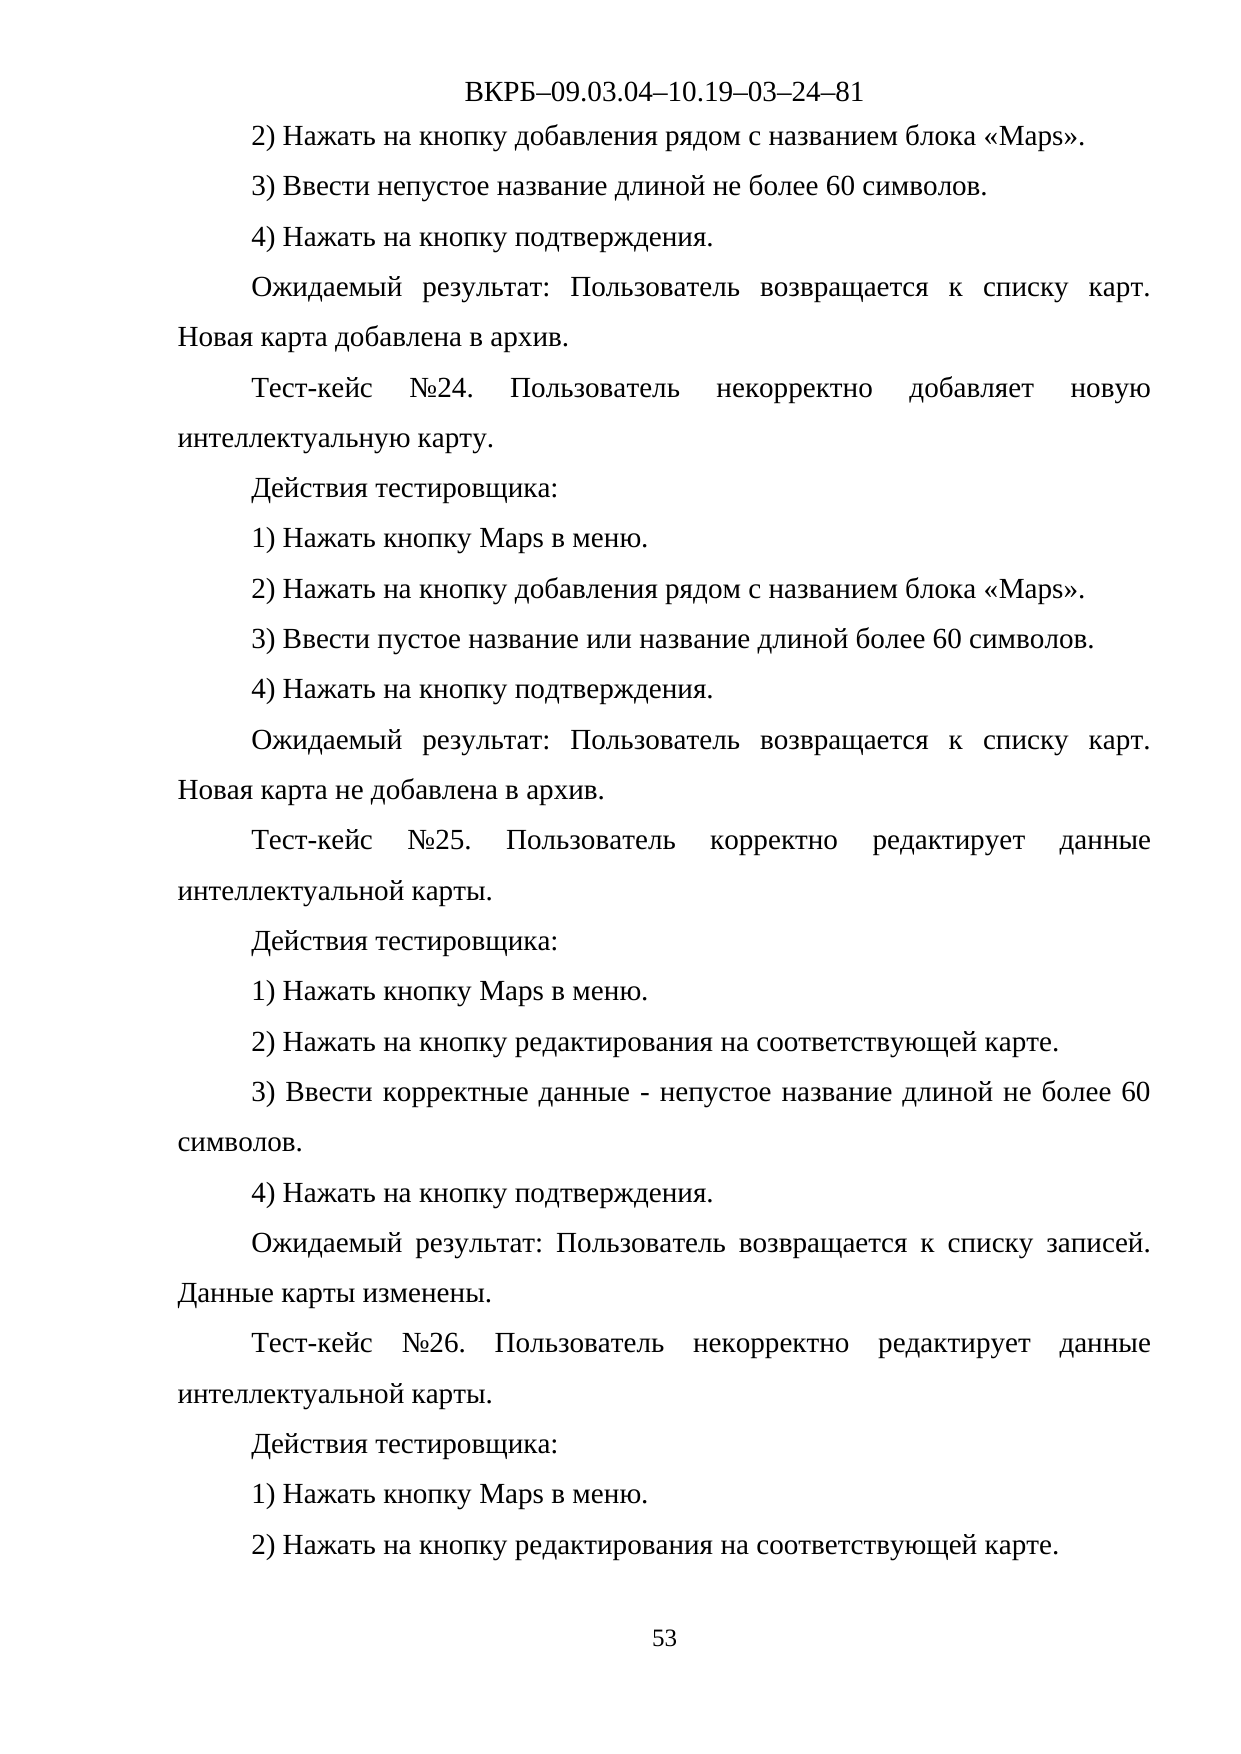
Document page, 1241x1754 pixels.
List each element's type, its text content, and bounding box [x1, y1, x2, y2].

text Ожидаемый результат: Пользователь возвращается к списку карт. Новая карта не добавлена в архив. [177, 722, 1152, 806]
text 4) Нажать на кнопку подтверждения. [177, 1175, 1152, 1208]
text 3) Ввести корректные данные - непустое название длиной не более 60 символов. [177, 1074, 1152, 1158]
text 1) Нажать кнопку Maps в меню. [177, 521, 1152, 554]
text Тест-кейс №25. Пользователь корректно редактирует данные интеллектуальной карты. [177, 822, 1152, 906]
text 2) Нажать на кнопку добавления рядом с названием блока «Maps». [177, 118, 1152, 152]
text Тест-кейс №26. Пользователь некорректно редактирует данные интеллектуальной карты. [177, 1326, 1152, 1409]
text 1) Нажать кнопку Maps в меню. [177, 1477, 1152, 1510]
text Ожидаемый результат: Пользователь возвращается к списку записей. Данные карты изменены. [177, 1225, 1152, 1309]
text 2) Нажать на кнопку добавления рядом с названием блока «Maps». [177, 571, 1152, 604]
text 2) Нажать на кнопку редактирования на соответствующей карте. [177, 1024, 1152, 1057]
text 4) Нажать на кнопку подтверждения. [177, 672, 1152, 705]
text Действия тестировщика: [177, 470, 1152, 504]
text Тест-кейс №24. Пользователь некорректно добавляет новую интеллектуальную карту. [177, 370, 1152, 453]
text Действия тестировщика: [177, 1426, 1152, 1460]
text 2) Нажать на кнопку редактирования на соответствующей карте. [177, 1527, 1152, 1560]
text 3) Ввести пустое название или название длиной более 60 символов. [177, 621, 1152, 655]
text 3) Ввести непустое название длиной не более 60 символов. [177, 168, 1152, 202]
text Ожидаемый результат: Пользователь возвращается к списку карт. Новая карта добавлена в архив. [177, 269, 1152, 353]
text 4) Нажать на кнопку подтверждения. [177, 219, 1152, 252]
text Действия тестировщика: [177, 923, 1152, 957]
text 1) Нажать кнопку Maps в меню. [177, 973, 1152, 1007]
